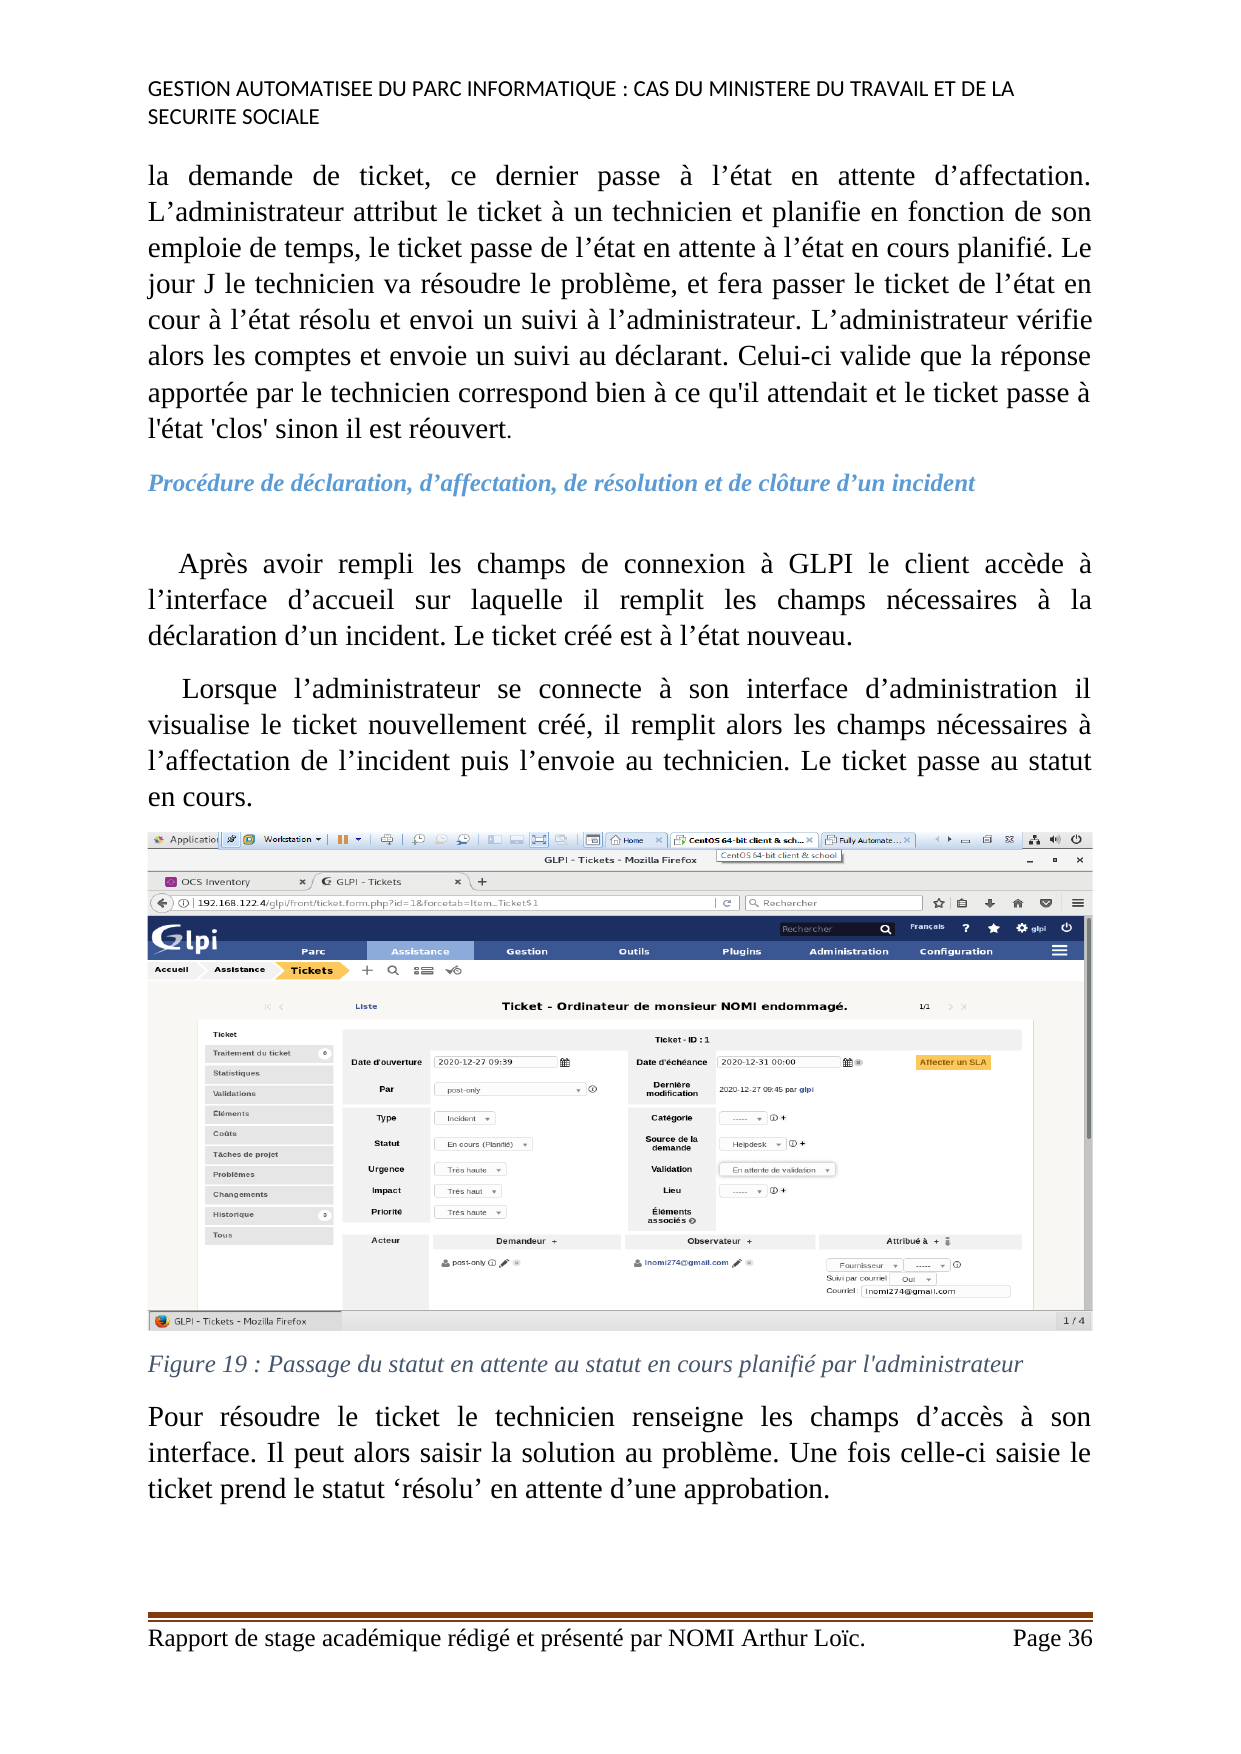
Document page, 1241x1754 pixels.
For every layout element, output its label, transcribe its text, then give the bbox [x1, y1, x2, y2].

text Figure 19 : Passage du statut en attente au statut en cours planifié par l'administrateur [148, 1349, 1093, 1378]
text Pour résoudre le ticket le technicien renseigne les champs d’accès à son interface. Il peut alors saisir la solution au problème. Une fois celle-ci saisie le ticket prend le statut ‘résolu’ en attente d’une approbation. [148, 1399, 1093, 1505]
picture [147, 832, 1093, 1331]
subtitle Procédure de déclaration, d’affectation, de résolution et de clôture d’un incident [148, 468, 1093, 497]
text Après avoir rempli les champs de connexion à GLPI le client accède à l’interface d’accueil sur laquelle il remplit les champs nécessaires à la déclaration d’un incident. Le ticket créé est à l’état nouveau. [148, 546, 1093, 652]
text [148, 158, 1093, 444]
text Lorsque l’administrateur se connecte à son interface d’administration il visualise le ticket nouvellement créé, il remplit alors les champs nécessaires à l’affectation de l’incident puis l’envoie au technicien. Le ticket passe au statut en cours. [148, 671, 1093, 813]
